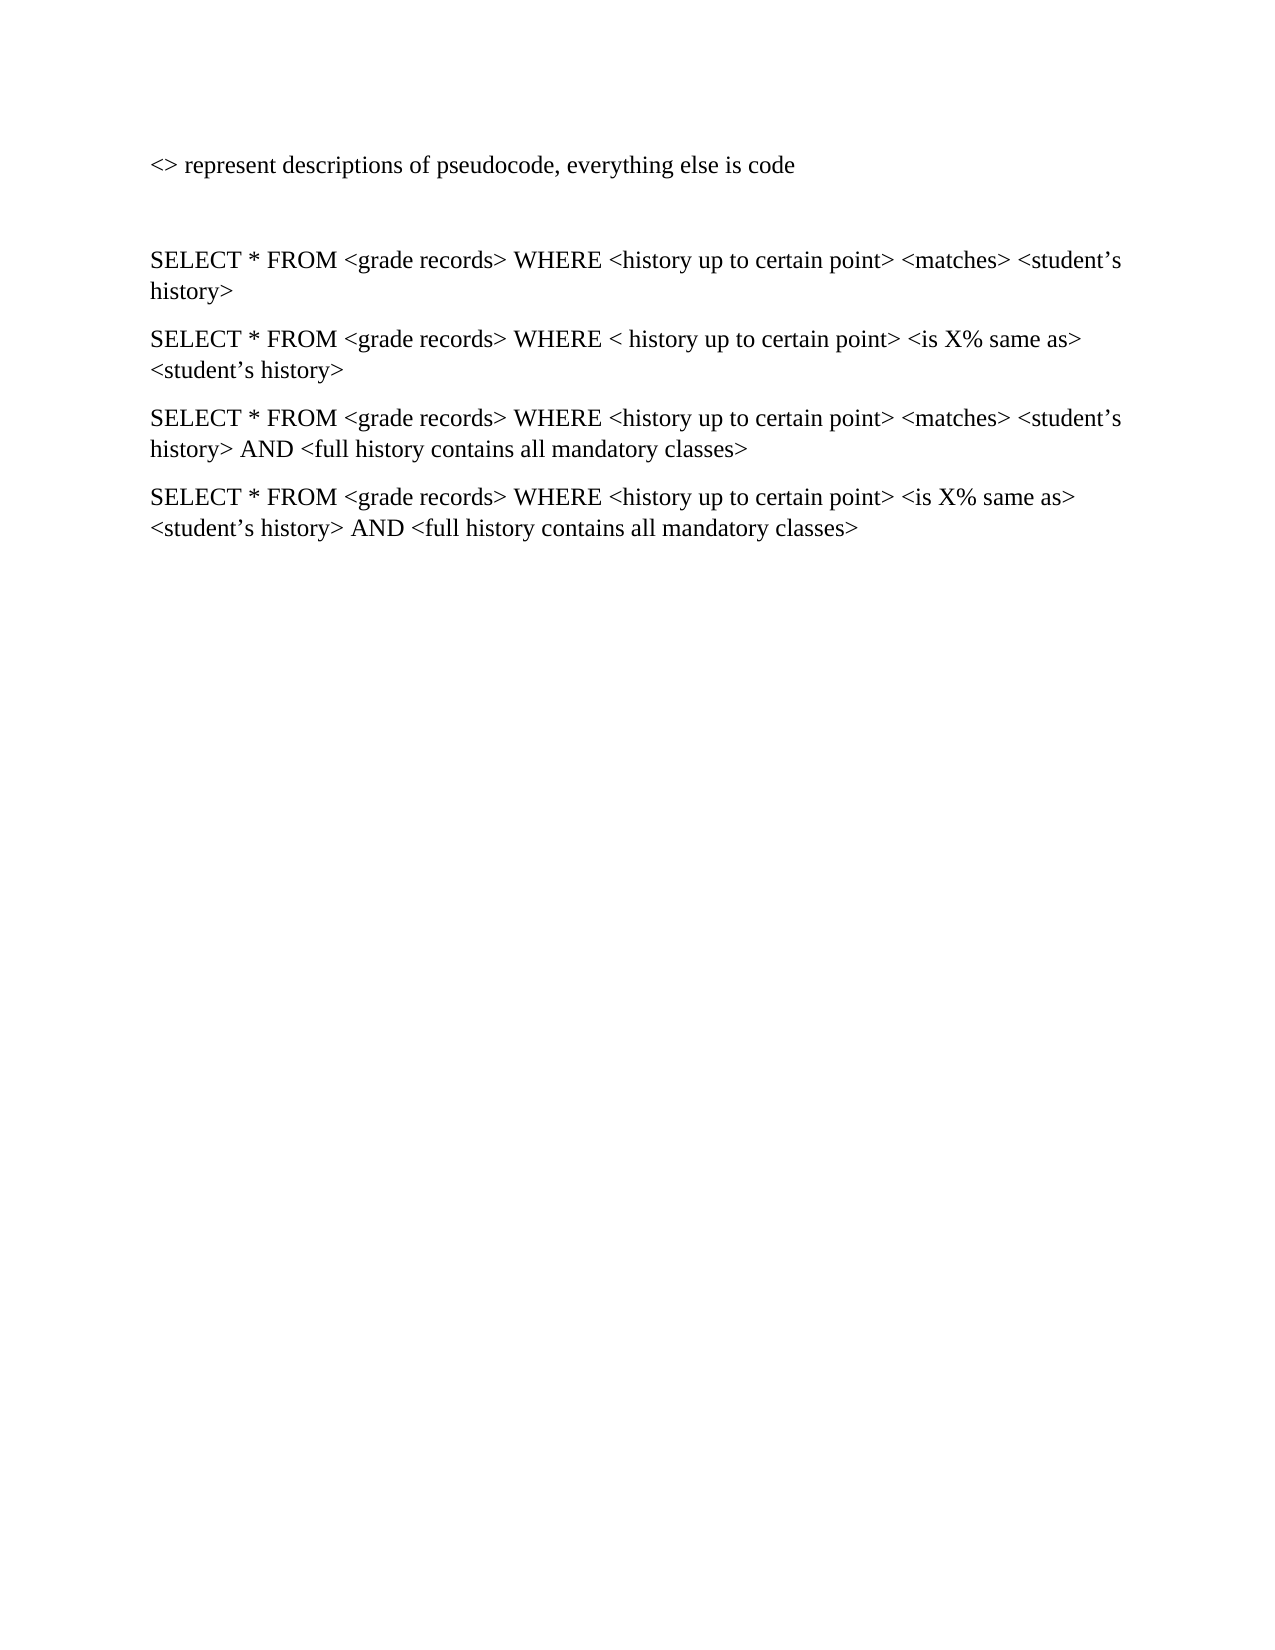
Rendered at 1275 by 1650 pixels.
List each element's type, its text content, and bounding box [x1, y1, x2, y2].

text <> represent descriptions of pseudocode, everything else is code [150, 150, 1125, 179]
text SELECT * FROM <grade records> WHERE < history up to certain point> <is X% same as> <student’s history> [150, 324, 1125, 384]
text SELECT * FROM <grade records> WHERE <history up to certain point> <matches> <student’s history> [150, 245, 1125, 305]
text SELECT * FROM <grade records> WHERE <history up to certain point> <matches> <student’s history> AND <full history contains all mandatory classes> [150, 403, 1125, 463]
text SELECT * FROM <grade records> WHERE <history up to certain point> <is X% same as> <student’s history> AND <full history contains all mandatory classes> [150, 482, 1125, 541]
